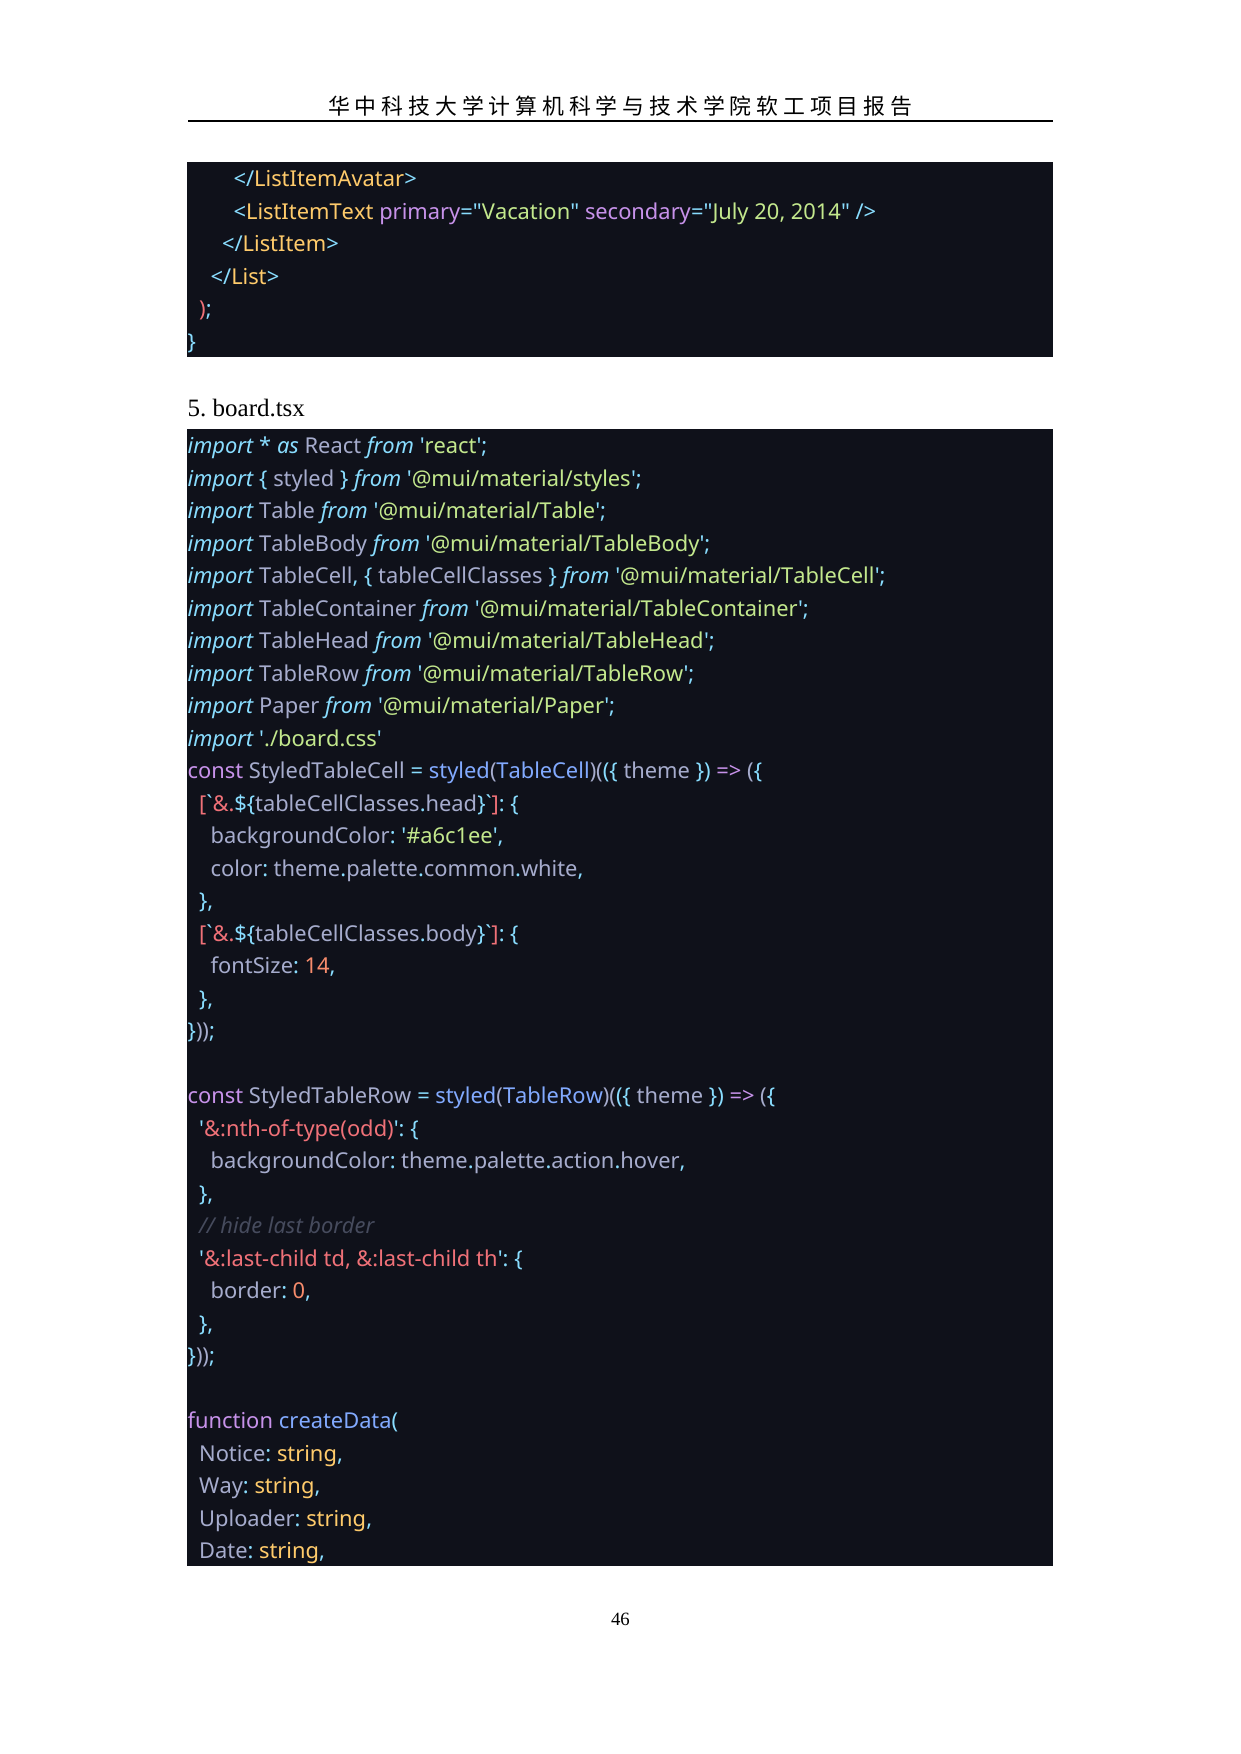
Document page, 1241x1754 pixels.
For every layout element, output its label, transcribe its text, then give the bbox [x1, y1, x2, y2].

text backgroundColor: theme.palette.action.hover, [187, 1144, 1053, 1176]
text 5. board.tsx [187, 393, 1053, 422]
text </List> [187, 259, 1053, 292]
text '&:last-child td, &:last-child th': { [187, 1241, 1053, 1274]
text const StyledTableCell = styled(TableCell)(({ theme }) => ({ [187, 754, 1053, 786]
text '&:nth-of-type(odd)': { [187, 1111, 1053, 1144]
text }, [187, 1176, 1053, 1209]
text import TableRow from '@mui/material/TableRow'; [187, 656, 1053, 689]
text import * as React from 'react'; [187, 429, 1053, 461]
text fontSize: 14, [187, 949, 1053, 981]
text [`&.${tableCellClasses.head}`]: { [187, 786, 1053, 819]
text backgroundColor: '#a6c1ee', [187, 819, 1053, 851]
text ); [187, 292, 1053, 324]
text function createData( [187, 1404, 1053, 1436]
text import Table from '@mui/material/Table'; [187, 494, 1053, 526]
text Notice: string, [187, 1436, 1053, 1469]
text Date: string, [187, 1534, 1053, 1566]
text import TableContainer from '@mui/material/TableContainer'; [187, 591, 1053, 624]
text import TableHead from '@mui/material/TableHead'; [187, 624, 1053, 656]
text [`&.${tableCellClasses.body}`]: { [187, 916, 1053, 949]
text </ListItemAvatar> [187, 162, 1053, 194]
text }, [187, 1306, 1053, 1339]
text })); [187, 1014, 1053, 1046]
text }, [187, 884, 1053, 916]
text Uploader: string, [187, 1501, 1053, 1534]
text }, [187, 981, 1053, 1014]
text const StyledTableRow = styled(TableRow)(({ theme }) => ({ [187, 1079, 1053, 1111]
text border: 0, [187, 1274, 1053, 1306]
text import TableBody from '@mui/material/TableBody'; [187, 526, 1053, 559]
text Way: string, [187, 1469, 1053, 1501]
text <ListItemText primary="Vacation" secondary="July 20, 2014" /> [187, 194, 1053, 227]
text })); [187, 1339, 1053, 1371]
text } [187, 324, 1053, 357]
text color: theme.palette.common.white, [187, 851, 1053, 884]
text import Paper from '@mui/material/Paper'; [187, 689, 1053, 721]
text import './board.css' [187, 721, 1053, 754]
text import { styled } from '@mui/material/styles'; [187, 461, 1053, 494]
text import TableCell, { tableCellClasses } from '@mui/material/TableCell'; [187, 559, 1053, 591]
text </ListItem> [187, 227, 1053, 259]
text // hide last border [187, 1209, 1053, 1241]
